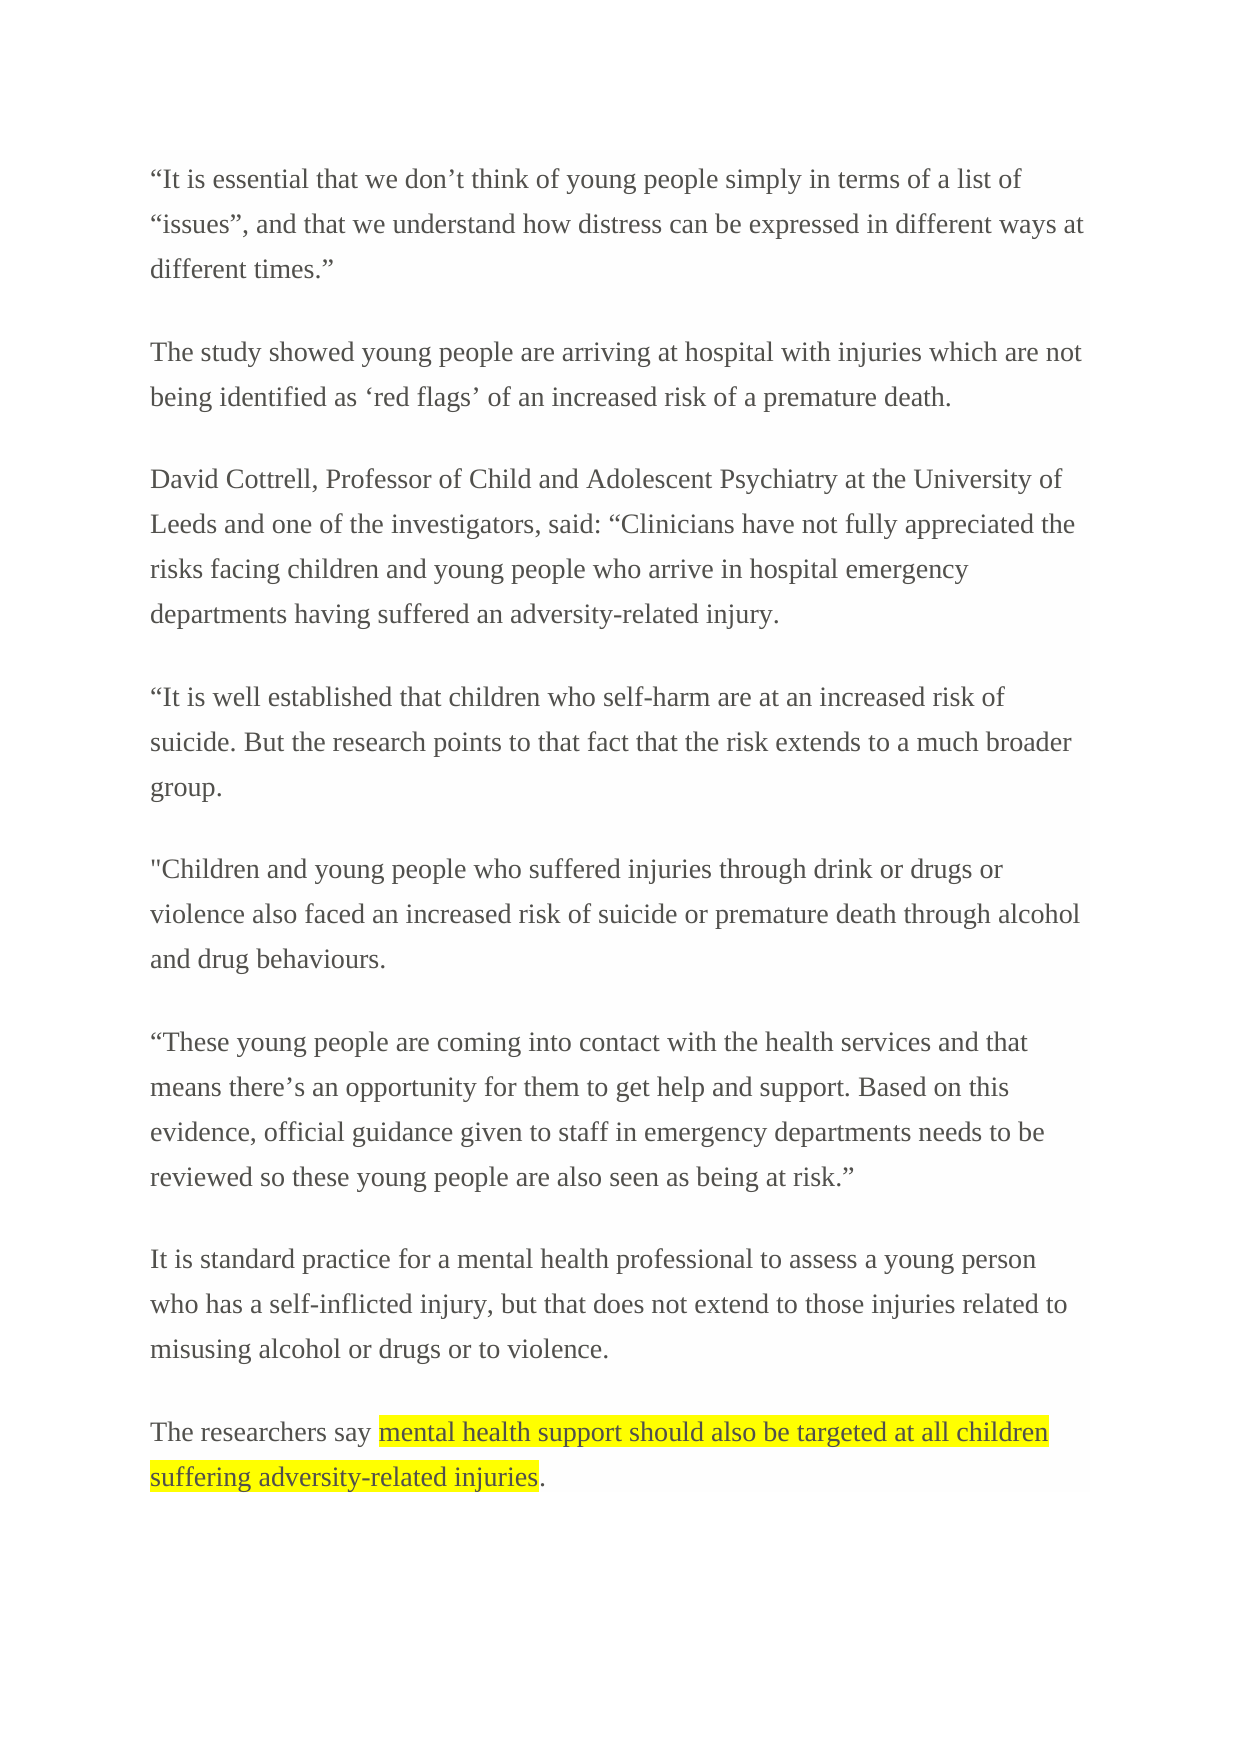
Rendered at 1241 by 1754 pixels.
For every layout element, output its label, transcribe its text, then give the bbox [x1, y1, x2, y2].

text The study showed young people are arriving at hospital with injuries which are not being identified as ‘red flags’ of an increased risk of a premature death. [150, 322, 1090, 412]
text “These young people are coming into contact with the health services and that means there’s an opportunity for them to get help and support. Based on this evidence, official guidance given to staff in emergency departments needs to be reviewed so these young people are also seen as being at risk.” [150, 1012, 1090, 1192]
text “It is essential that we don’t think of young people simply in terms of a list of “issues”, and that we understand how distress can be expressed in different ways at different times.” [150, 150, 1090, 285]
text David Cottrell, Professor of Child and Adolescent Psychiatry at the University of Leeds and one of the investigators, said: “Clinicians have not fully appreciated the risks facing children and young people who arrive in hospital emergency departments having suffered an adversity-related injury. [150, 450, 1090, 630]
text It is standard practice for a mental health professional to assess a young person who has a self-inflicted injury, but that does not extend to those injuries related to misusing alcohol or drugs or to violence. [150, 1230, 1090, 1365]
text "Children and young people who suffered injuries through drink or drugs or violence also faced an increased risk of suicide or premature death through alcohol and drug behaviours. [150, 840, 1090, 975]
text “It is well established that children who self-harm are at an increased risk of suicide. But the research points to that fact that the risk extends to a much broader group. [150, 667, 1090, 802]
text The researchers say mental health support should also be targeted at all children suffering adversity-related injuries. [150, 1402, 1090, 1492]
